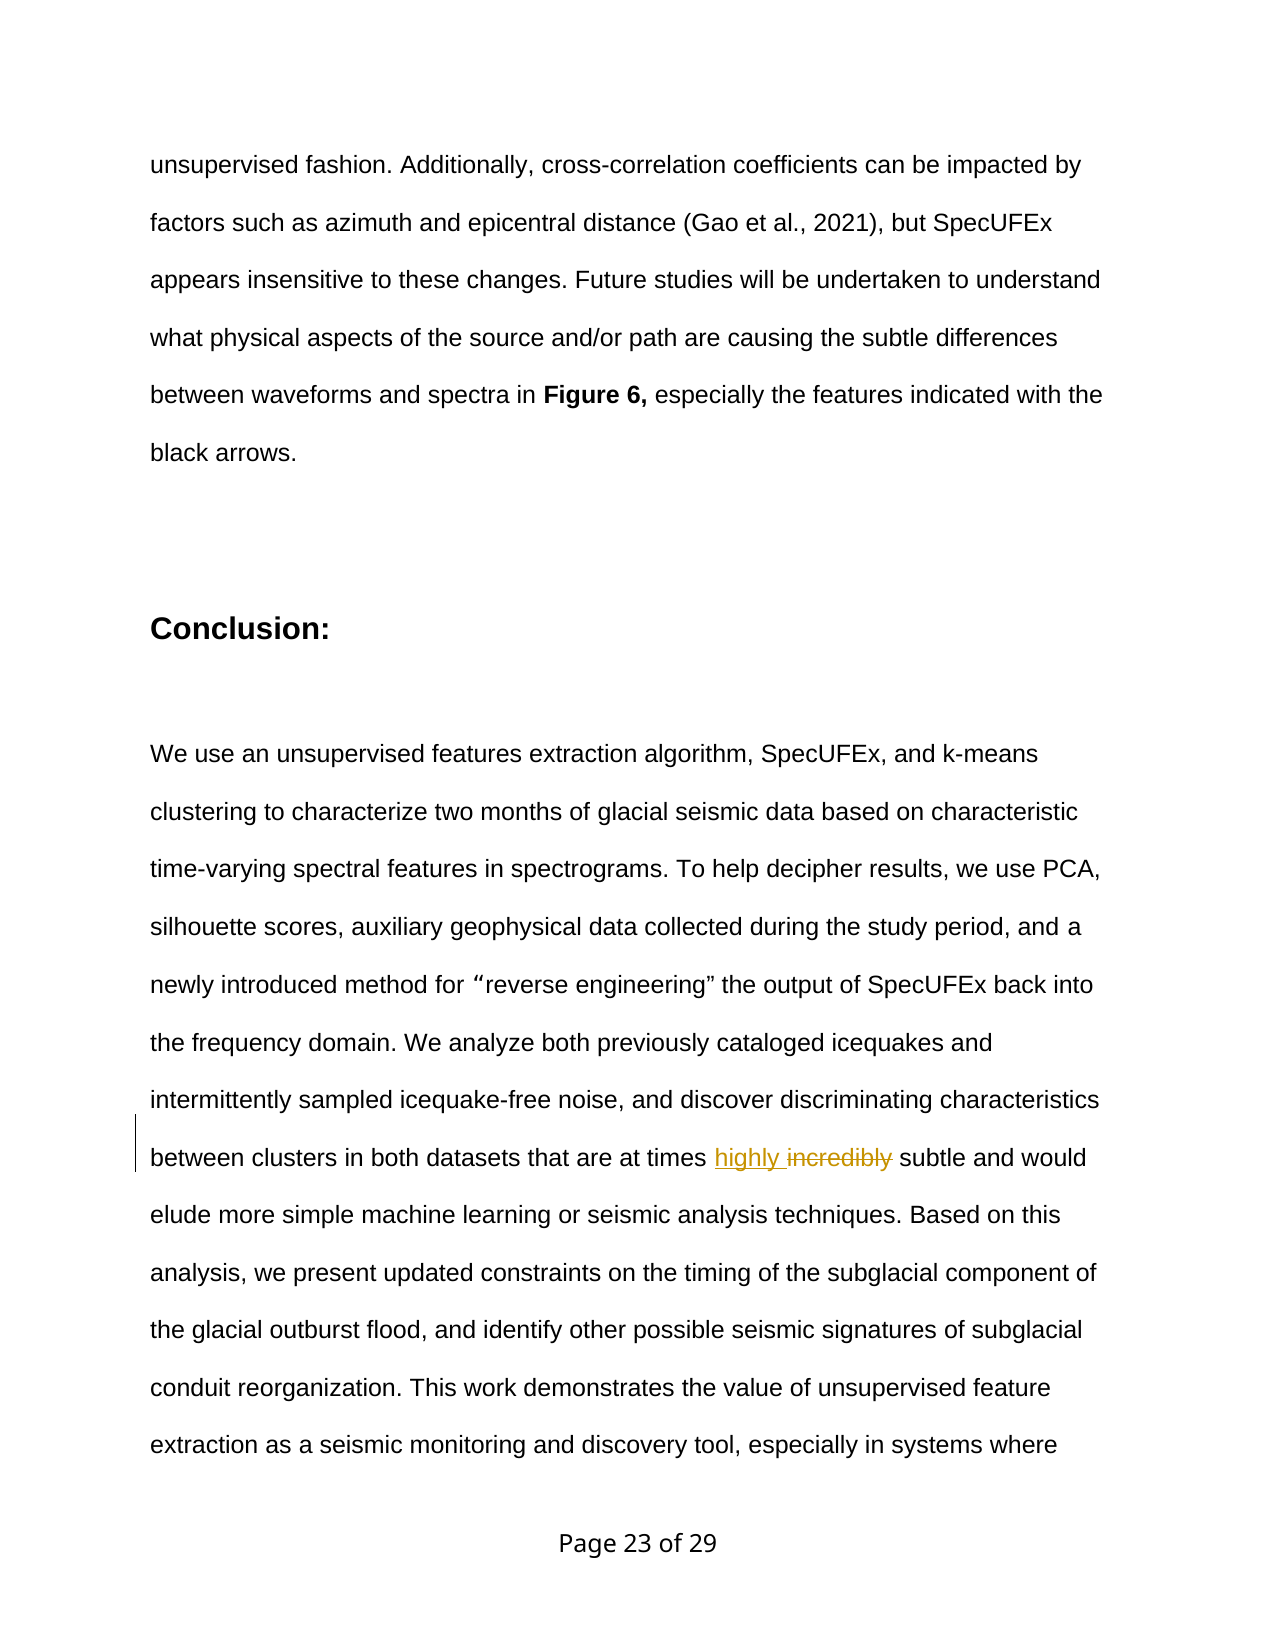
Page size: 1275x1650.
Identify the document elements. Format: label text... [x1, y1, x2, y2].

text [150, 150, 1125, 466]
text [150, 739, 1125, 1459]
text Conclusion: [150, 610, 1125, 646]
